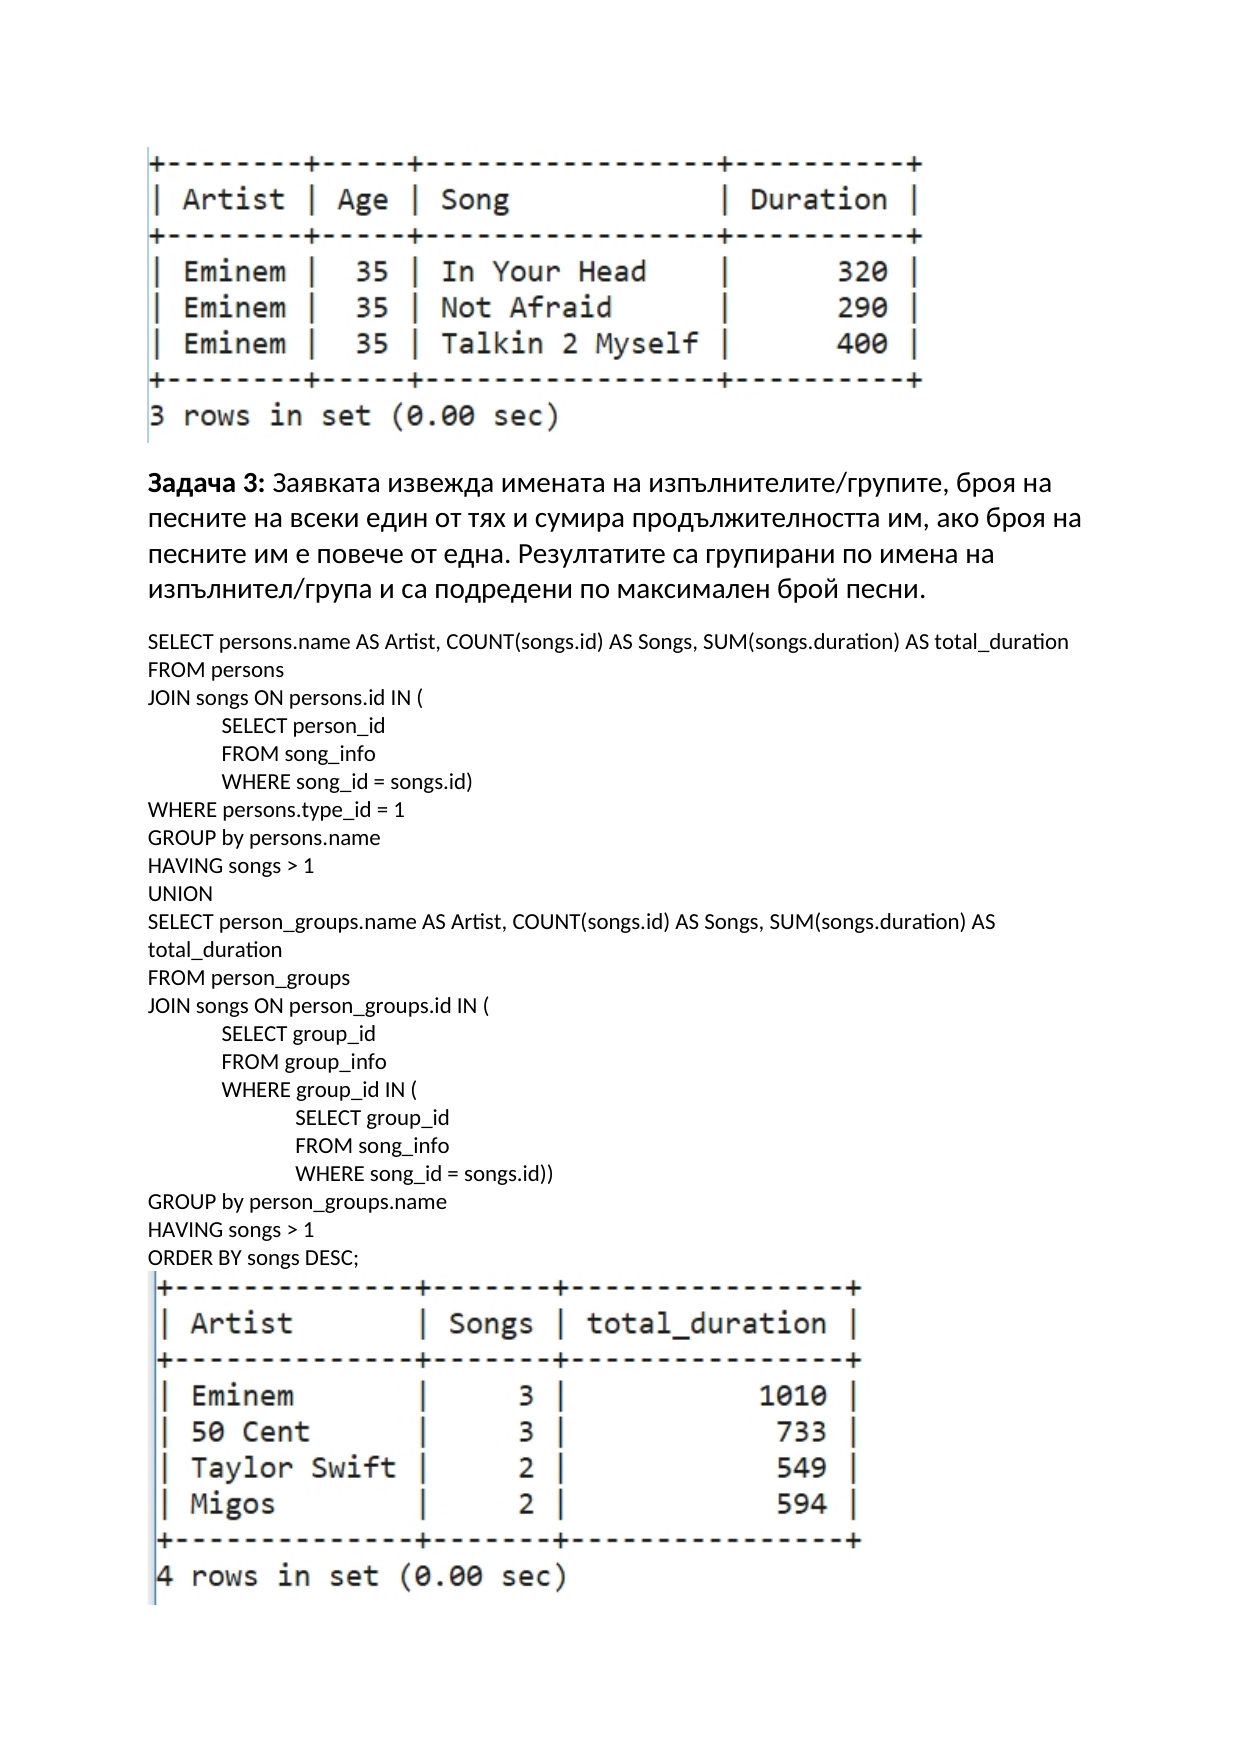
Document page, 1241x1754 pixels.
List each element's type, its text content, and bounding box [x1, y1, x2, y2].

text FROM person_groups [148, 963, 1093, 991]
text SELECT persons.name AS Artist, COUNT(songs.id) AS Songs, SUM(songs.duration) AS total_duration [148, 627, 1093, 655]
text WHERE song_id = songs.id)) [148, 1159, 1093, 1187]
text ORDER BY songs DESC; [148, 1243, 1093, 1272]
text HAVING songs > 1 [148, 851, 1093, 879]
text WHERE persons.type_id = 1 [148, 795, 1093, 823]
picture [147, 147, 948, 443]
text WHERE group_id IN ( [148, 1075, 1093, 1103]
text Задача 3: Заявката извежда имената на изпълнителите/групите, броя на песните на всеки един от тях и сумира продължителността им, ако броя на песните им е повече от една. Резултатите са групирани по имена на изпълнител/група и са подредени по максимален брой песни. [148, 464, 1093, 606]
text FROM group_info [148, 1047, 1093, 1075]
text FROM song_info [148, 739, 1093, 767]
text FROM song_info [148, 1131, 1093, 1159]
text HAVING songs > 1 [148, 1216, 1093, 1243]
text SELECT person_groups.name AS Artist, COUNT(songs.id) AS Songs, SUM(songs.duration) AS total_duration [148, 907, 1093, 963]
text SELECT person_id [148, 711, 1093, 739]
text SELECT group_id [148, 1103, 1093, 1131]
text WHERE song_id = songs.id) [148, 767, 1093, 795]
text GROUP by person_groups.name [148, 1187, 1093, 1216]
picture [147, 1271, 920, 1605]
text SELECT group_id [148, 1019, 1093, 1047]
text JOIN songs ON person_groups.id IN ( [148, 991, 1093, 1019]
text UNION [148, 879, 1093, 907]
text JOIN songs ON persons.id IN ( [148, 683, 1093, 711]
text FROM persons [148, 655, 1093, 683]
text GROUP by persons.name [148, 823, 1093, 851]
